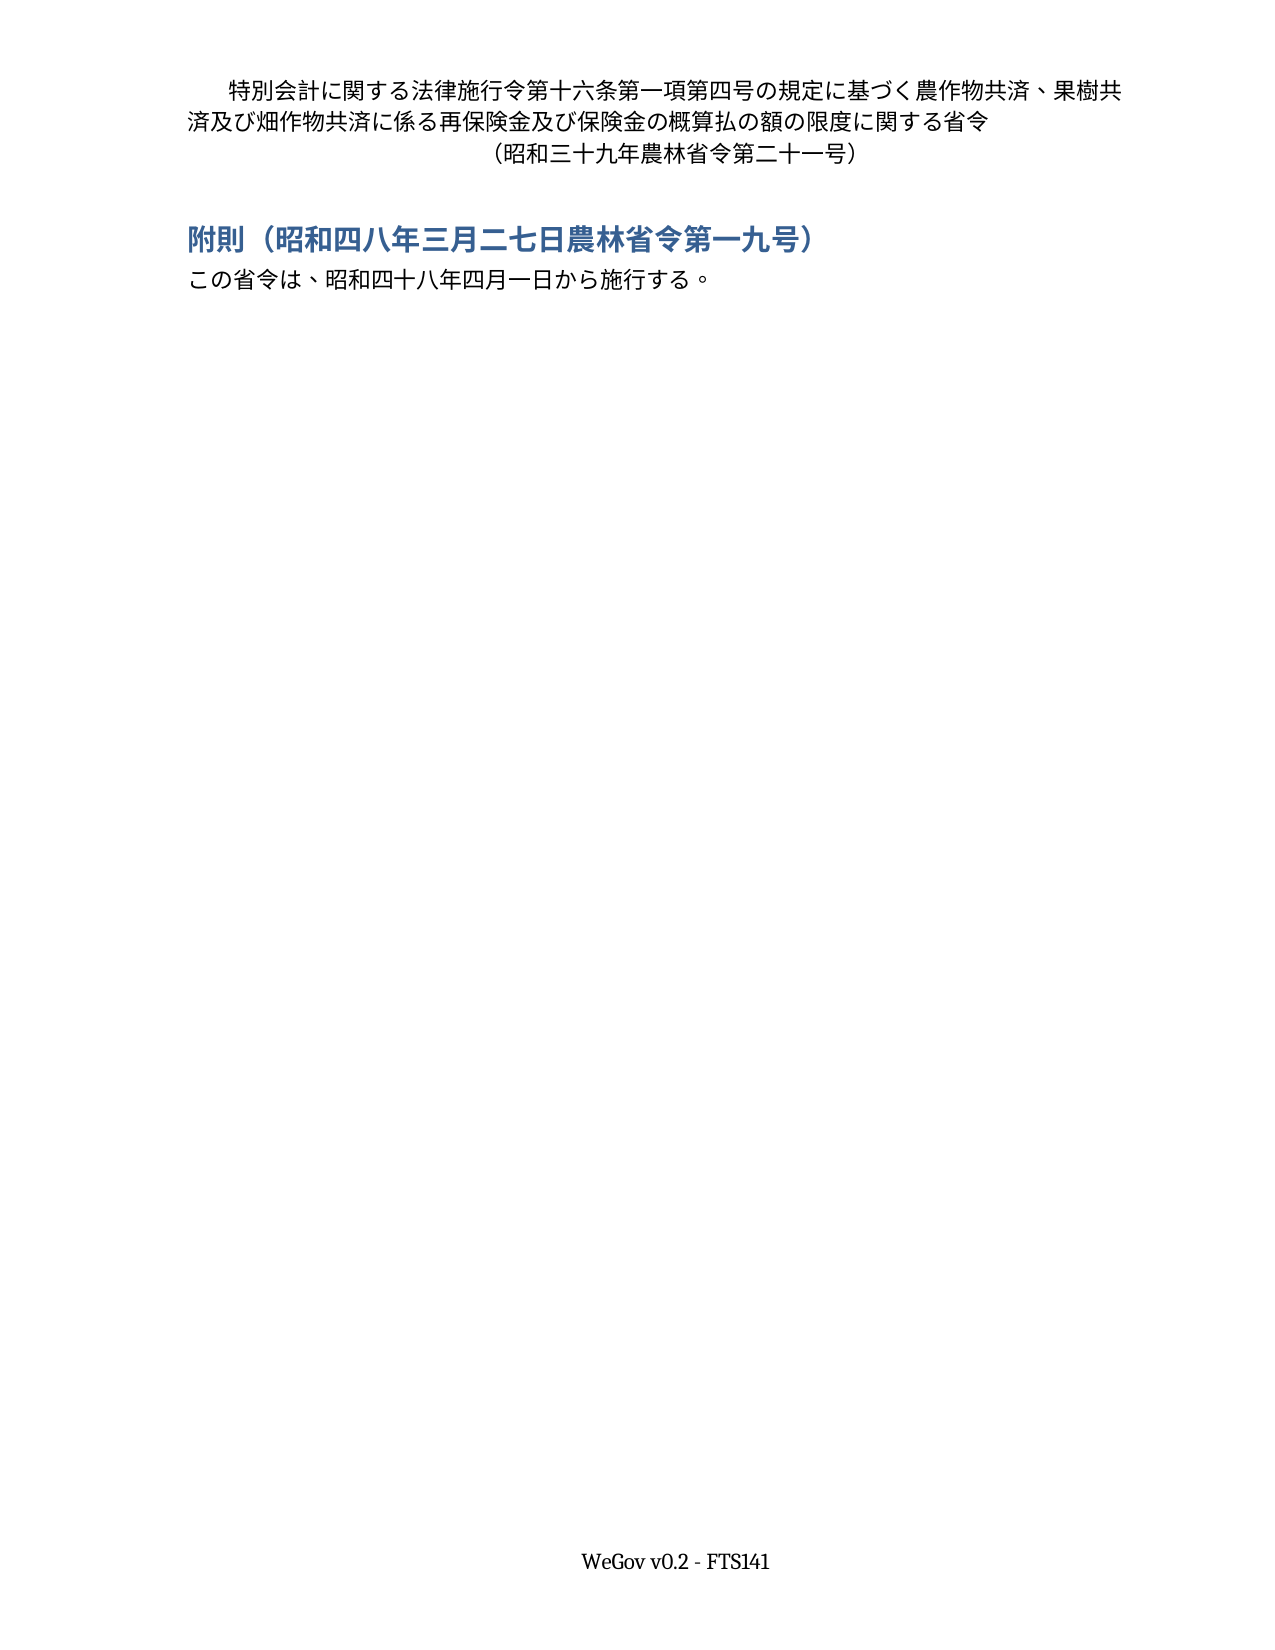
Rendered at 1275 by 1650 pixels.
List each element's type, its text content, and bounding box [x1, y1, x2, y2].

subtitle 附則（昭和四八年三月二七日農林省令第一九号） [187, 219, 1087, 258]
text この省令は、昭和四十八年四月一日から施行する。 [187, 264, 1087, 296]
